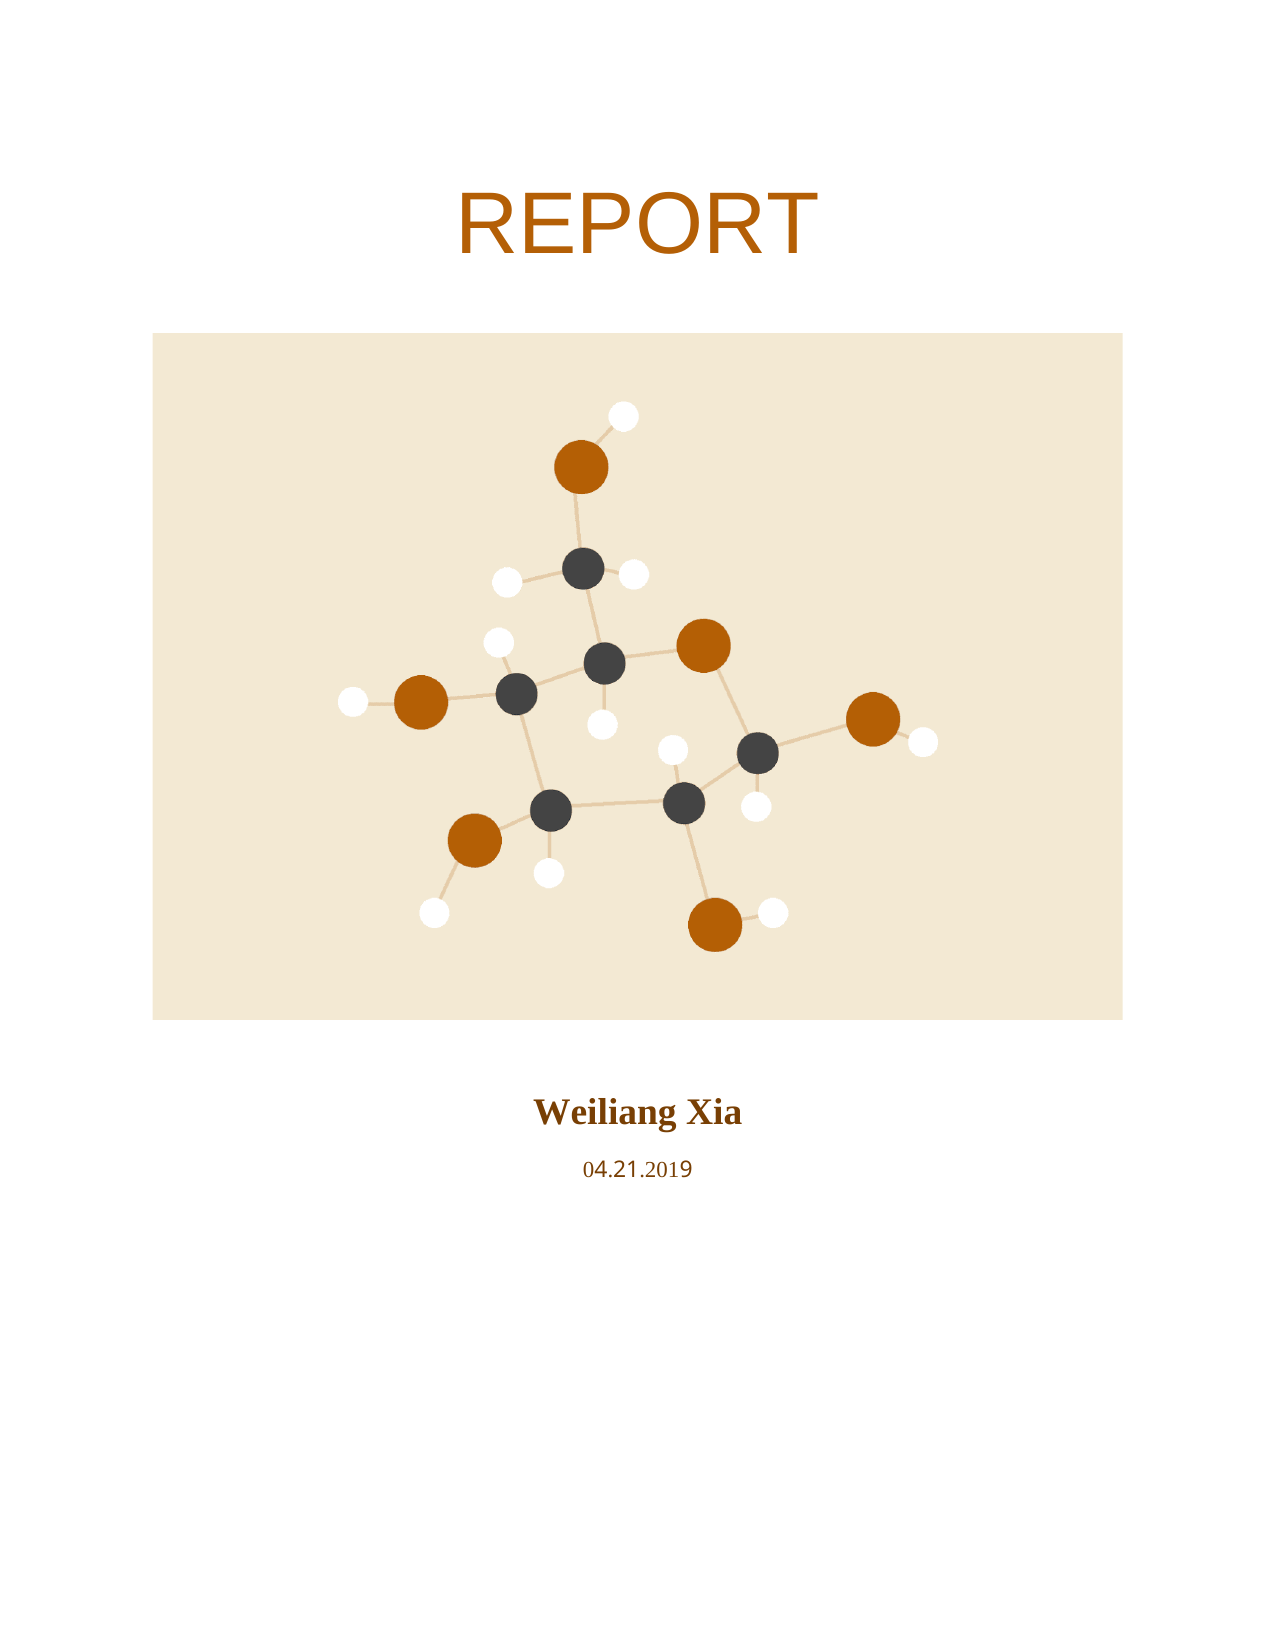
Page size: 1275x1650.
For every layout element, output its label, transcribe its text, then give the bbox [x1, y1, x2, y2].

text REPORT [150, 171, 1125, 272]
text Weiliang Xia [150, 1089, 1125, 1132]
picture [152, 333, 1123, 1020]
text 04.21.2019 [150, 1153, 1125, 1184]
